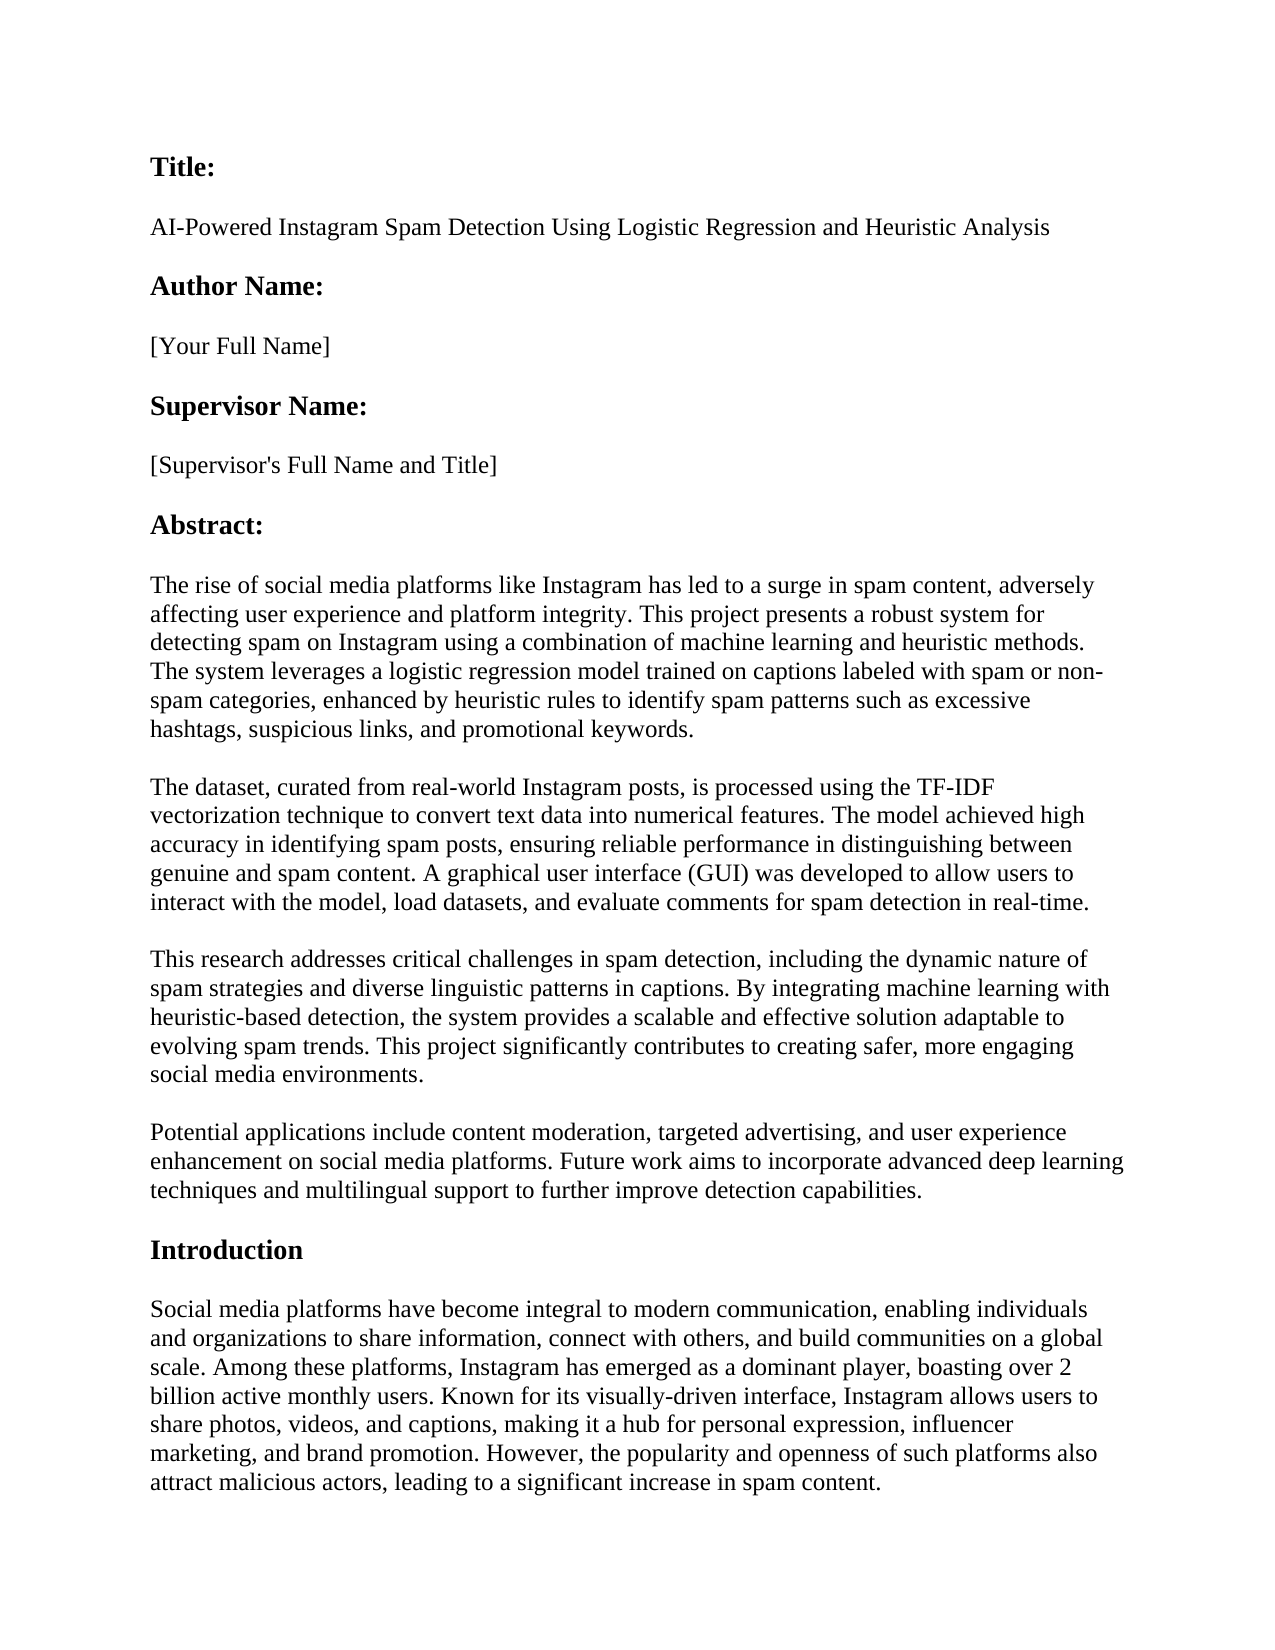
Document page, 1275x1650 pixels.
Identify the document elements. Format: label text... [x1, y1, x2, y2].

text Supervisor Name: [150, 389, 1125, 421]
text Potential applications include content moderation, targeted advertising, and user experience enhancement on social media platforms. Future work aims to incorporate advanced deep learning techniques and multilingual support to further improve detection capabilities. [150, 1117, 1125, 1204]
text Title: [150, 150, 1125, 182]
text Author Name: [150, 269, 1125, 302]
text Introduction [150, 1233, 1125, 1265]
text The rise of social media platforms like Instagram has led to a surge in spam content, adversely affecting user experience and platform integrity. This project presents a robust system for detecting spam on Instagram using a combination of machine learning and heuristic methods. The system leverages a logistic regression model trained on captions labeled with spam or non-spam categories, enhanced by heuristic rules to identify spam patterns such as excessive hashtags, suspicious links, and promotional keywords. [150, 570, 1125, 742]
text The dataset, curated from real-world Instagram posts, is processed using the TF-IDF vectorization technique to convert text data into numerical features. The model achieved high accuracy in identifying spam posts, ensuring reliable performance in distinguishing between genuine and spam content. A graphical user interface (GUI) was developed to allow users to interact with the model, load datasets, and evaluate comments for spam detection in real-time. [150, 772, 1125, 915]
text Social media platforms have become integral to modern communication, enabling individuals and organizations to share information, connect with others, and build communities on a global scale. Among these platforms, Instagram has emerged as a dominant player, boasting over 2 billion active monthly users. Known for its visually-driven interface, Instagram allows users to share photos, videos, and captions, making it a hub for personal expression, influencer marketing, and brand promotion. However, the popularity and openness of such platforms also attract malicious actors, leading to a significant increase in spam content. [150, 1294, 1125, 1496]
text This research addresses critical challenges in spam detection, including the dynamic nature of spam strategies and diverse linguistic patterns in captions. By integrating machine learning with heuristic-based detection, the system provides a scalable and effective solution adaptable to evolving spam trends. This project significantly contributes to creating safer, more engaging social media environments. [150, 944, 1125, 1088]
text AI-Powered Instagram Spam Detection Using Logistic Regression and Heuristic Analysis [150, 212, 1125, 240]
text Abstract: [150, 508, 1125, 541]
text [Your Full Name] [150, 331, 1125, 360]
text [Supervisor's Full Name and Title] [150, 451, 1125, 479]
